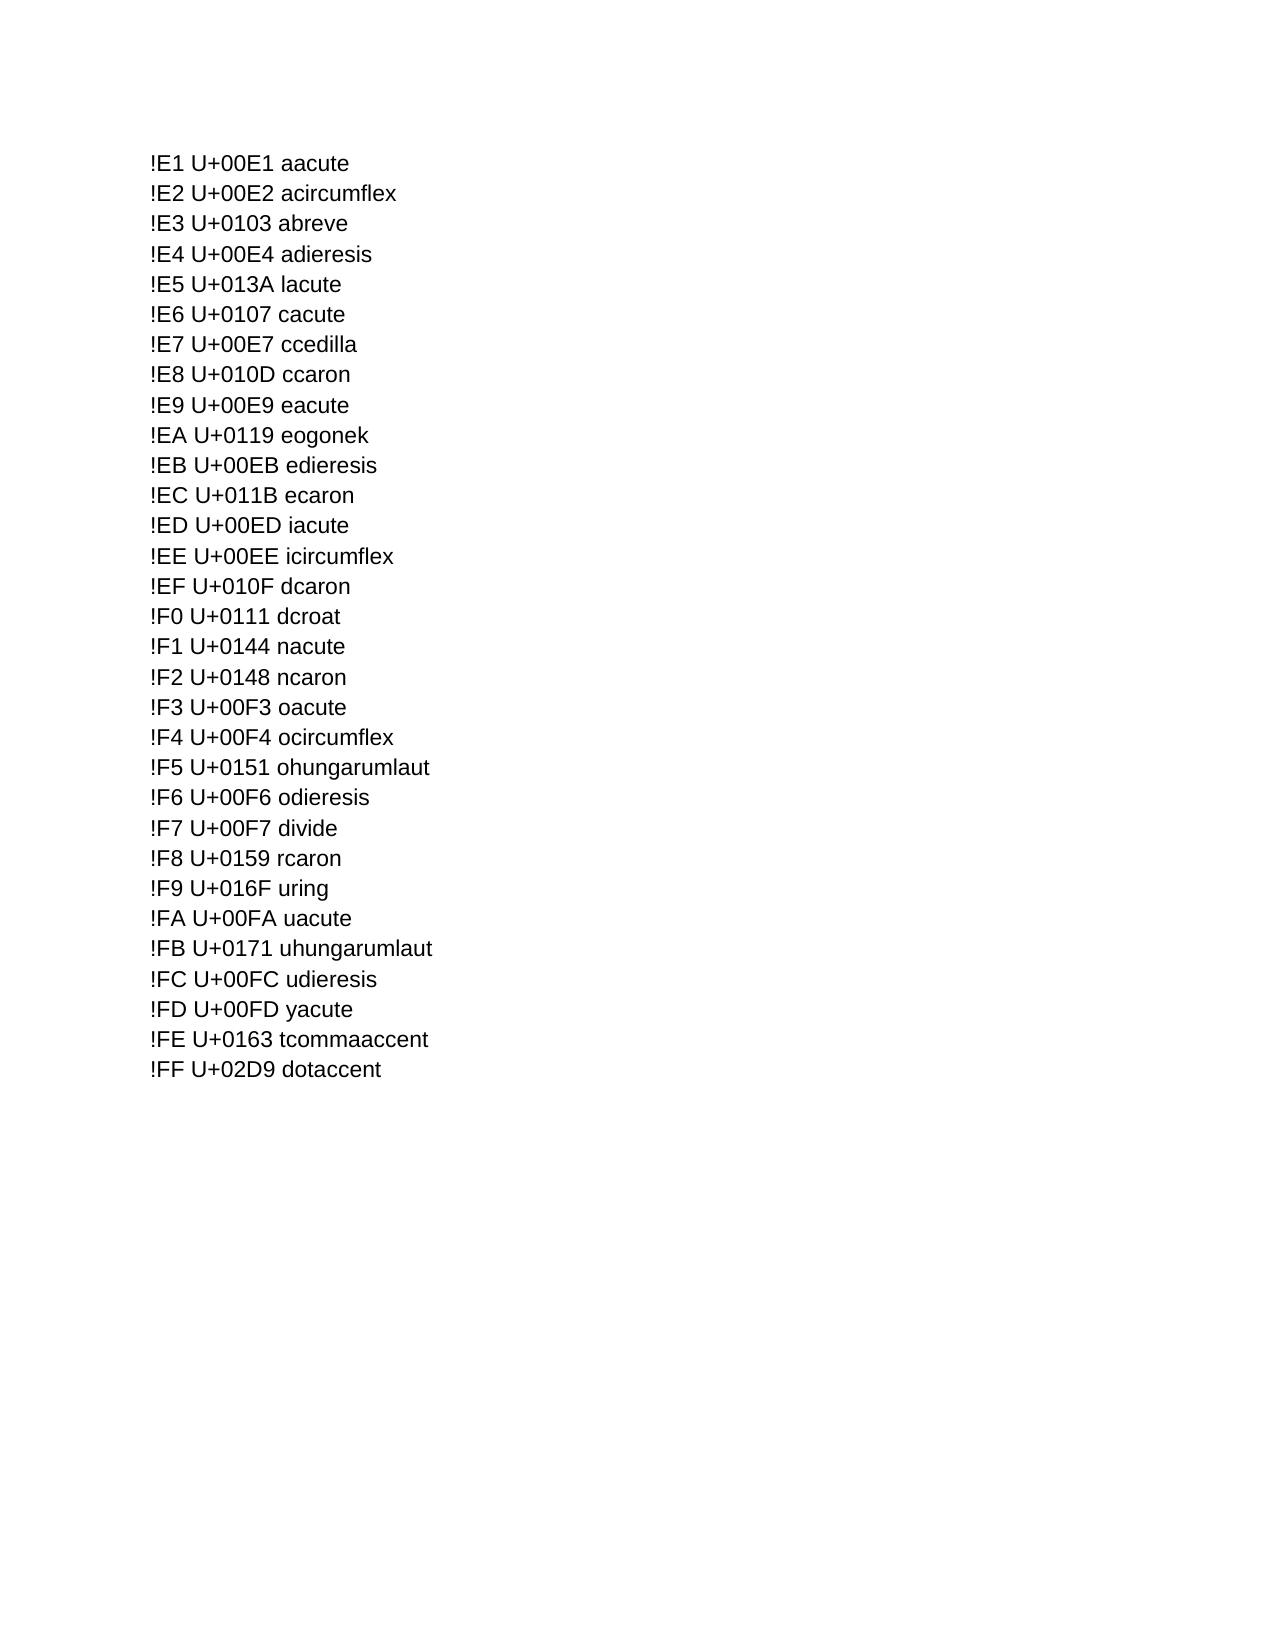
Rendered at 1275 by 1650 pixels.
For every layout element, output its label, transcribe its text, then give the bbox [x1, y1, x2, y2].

text !F9 U+016F uring [150, 875, 1125, 901]
text !FC U+00FC udieresis [150, 966, 1125, 992]
text !E1 U+00E1 aacute [150, 150, 1125, 176]
text !F0 U+0111 dcroat [150, 603, 1125, 629]
text !E5 U+013A lacute [150, 271, 1125, 297]
text !FD U+00FD yacute [150, 996, 1125, 1022]
text !FE U+0163 tcommaaccent [150, 1026, 1125, 1052]
text !F3 U+00F3 oacute [150, 694, 1125, 720]
text !FA U+00FA uacute [150, 905, 1125, 932]
text !F6 U+00F6 odieresis [150, 784, 1125, 811]
text !FF U+02D9 dotaccent [150, 1056, 1125, 1083]
text !F8 U+0159 rcaron [150, 845, 1125, 871]
text !E2 U+00E2 acircumflex [150, 180, 1125, 207]
text !E4 U+00E4 adieresis [150, 241, 1125, 267]
text !F7 U+00F7 divide [150, 814, 1125, 841]
text !E6 U+0107 cacute [150, 301, 1125, 327]
text !FB U+0171 uhungarumlaut [150, 935, 1125, 962]
text !E8 U+010D ccaron [150, 361, 1125, 388]
text !F2 U+0148 ncaron [150, 663, 1125, 690]
text !F5 U+0151 ohungarumlaut [150, 754, 1125, 781]
text !EB U+00EB edieresis [150, 452, 1125, 478]
text !EA U+0119 eogonek [150, 422, 1125, 448]
text !EF U+010F dcaron [150, 573, 1125, 599]
text !E7 U+00E7 ccedilla [150, 331, 1125, 358]
text !F4 U+00F4 ocircumflex [150, 724, 1125, 750]
text !E9 U+00E9 eacute [150, 392, 1125, 418]
text !ED U+00ED iacute [150, 512, 1125, 539]
text !EC U+011B ecaron [150, 482, 1125, 509]
text !EE U+00EE icircumflex [150, 543, 1125, 569]
text !E3 U+0103 abreve [150, 210, 1125, 237]
text !F1 U+0144 nacute [150, 633, 1125, 660]
